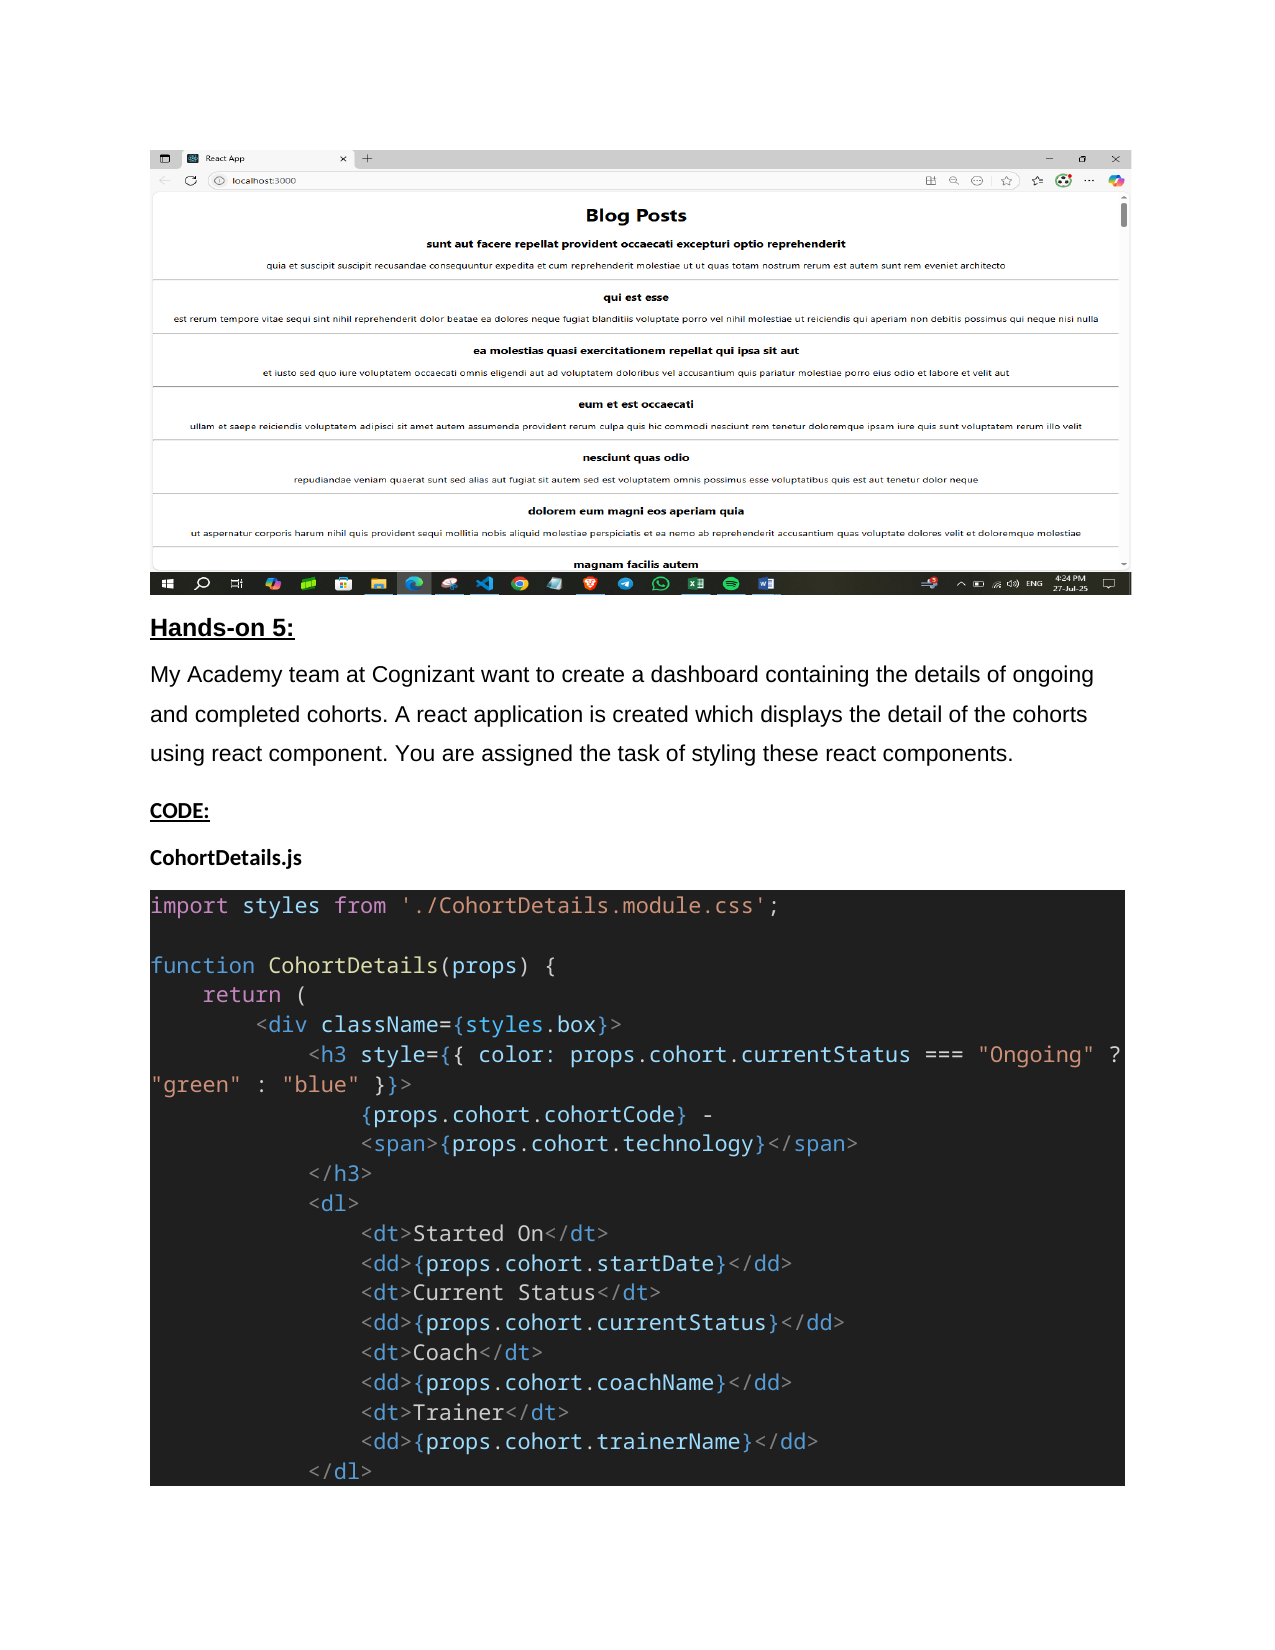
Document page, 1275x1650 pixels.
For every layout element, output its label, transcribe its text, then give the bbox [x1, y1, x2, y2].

text <dl> [150, 1188, 1125, 1218]
text CODE: [150, 796, 1125, 824]
text <dt>Current Status</dt> [150, 1277, 1125, 1307]
text <dd>{props.cohort.coachName}</dd> [150, 1367, 1125, 1396]
text <dt>Coach</dt> [150, 1337, 1125, 1367]
text <div className={styles.box}> [150, 1009, 1125, 1039]
text <dd>{props.cohort.startDate}</dd> [150, 1247, 1125, 1277]
text {props.cohort.cohortCode} - [150, 1098, 1125, 1128]
text <dt>Trainer</dt> [150, 1396, 1125, 1426]
text <dd>{props.cohort.currentStatus}</dd> [150, 1307, 1125, 1337]
text <dd>{props.cohort.trainerName}</dd> [150, 1426, 1125, 1456]
text </dl> [150, 1456, 1125, 1486]
text function CohortDetails(props) { [150, 949, 1125, 979]
text <dt>Started On</dt> [150, 1218, 1125, 1247]
text Hands-on 5: [150, 613, 1125, 642]
text My Academy team at Cognizant want to create a dashboard containing the details of ongoing and completed cohorts. A react application is created which displays the detail of the cohorts using react component. You are assigned the task of styling these react components. [150, 661, 1125, 766]
text CohortDetails.js [150, 843, 1125, 871]
text <span>{props.cohort.technology}</span> [150, 1128, 1125, 1158]
text </h3> [150, 1158, 1125, 1188]
text return ( [150, 979, 1125, 1009]
text <h3 style={{ color: props.cohort.currentStatus === "Ongoing" ? "green" : "blue" }}> [150, 1039, 1125, 1098]
text import styles from './CohortDetails.module.css'; [150, 890, 1125, 920]
picture [150, 150, 1132, 595]
